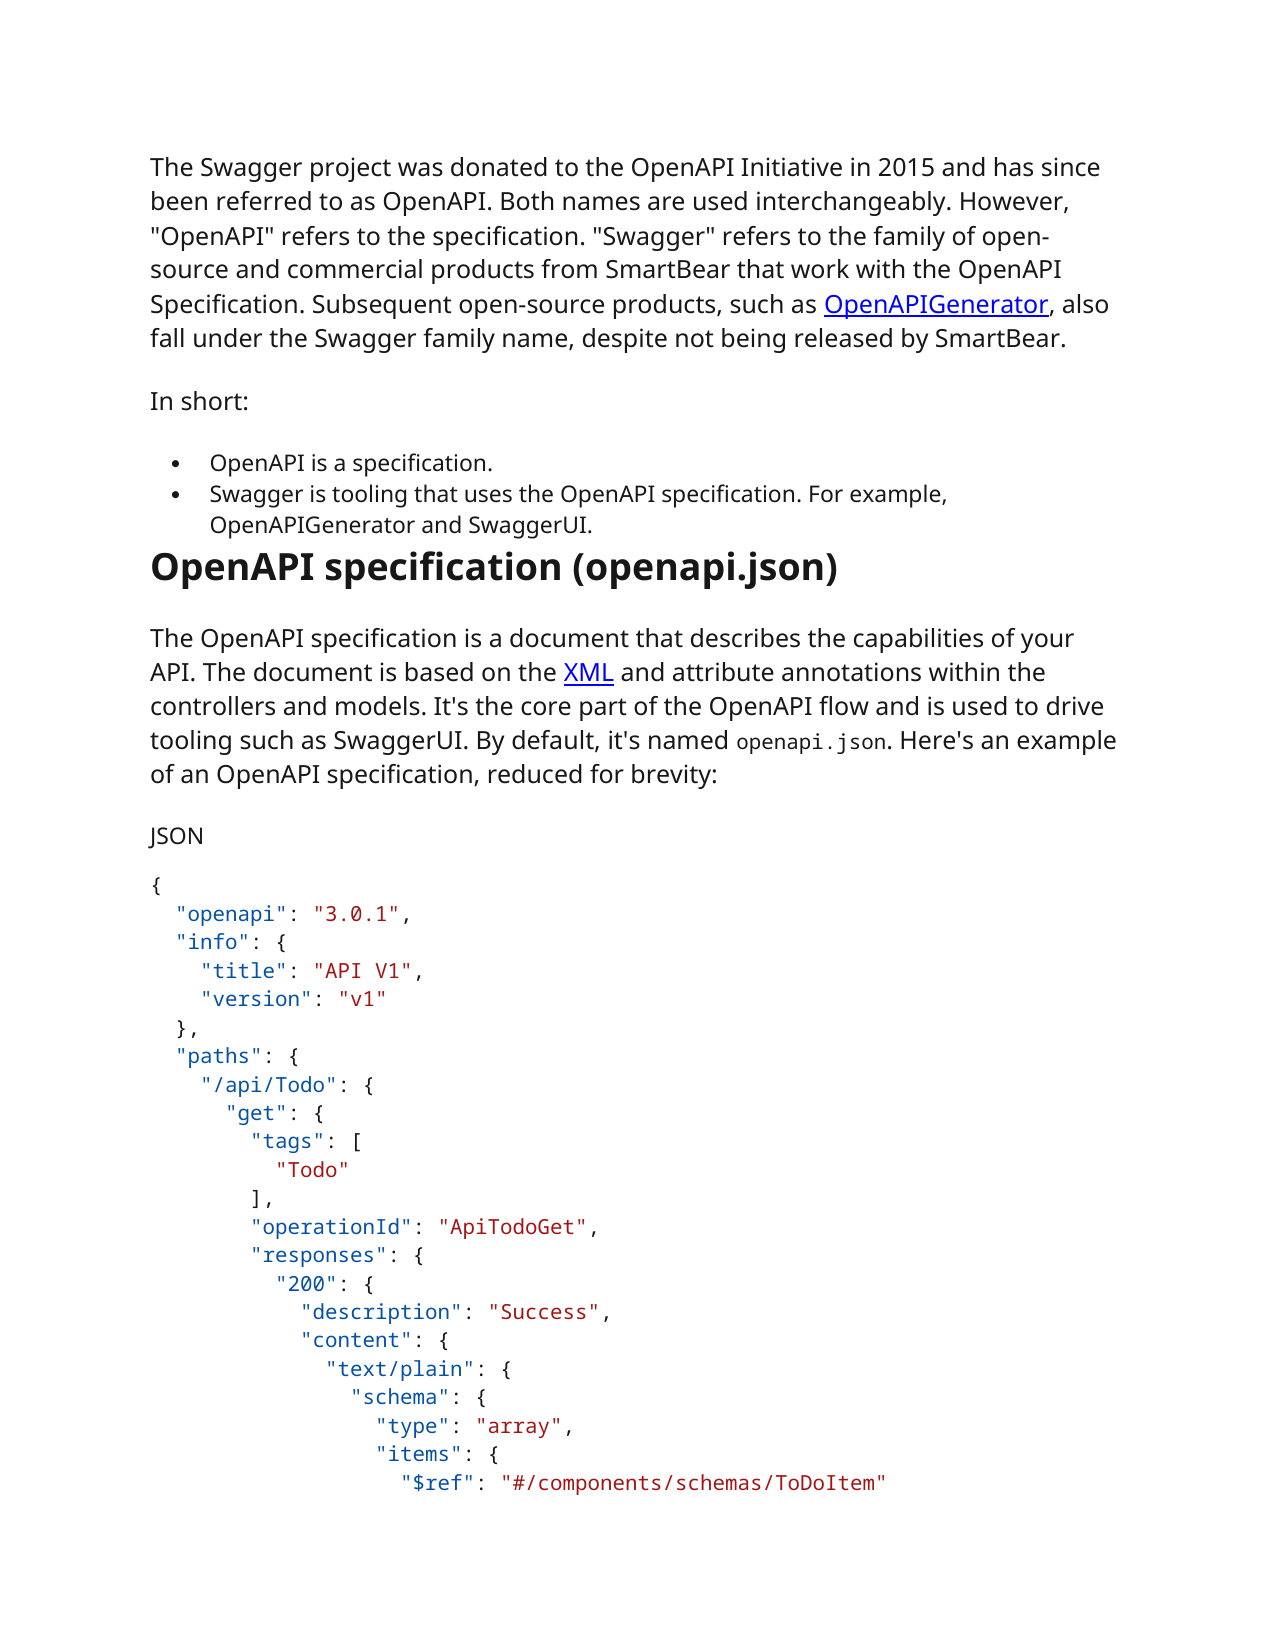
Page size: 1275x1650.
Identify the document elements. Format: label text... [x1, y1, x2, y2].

text "$ref": "#/components/schemas/ToDoItem" [150, 1468, 1125, 1496]
text "type": "array", [150, 1411, 1125, 1439]
text The Swagger project was donated to the OpenAPI Initiative in 2015 and has since been referred to as OpenAPI. Both names are used interchangeably. However, "OpenAPI" refers to the specification. "Swagger" refers to the family of open-source and commercial products from SmartBear that work with the OpenAPI Specification. Subsequent open-source products, such as OpenAPIGenerator, also fall under the Swagger family name, despite not being released by SmartBear. [150, 150, 1125, 354]
text The OpenAPI specification is a document that describes the capabilities of your API. The document is based on the XML and attribute annotations within the controllers and models. It's the core part of the OpenAPI flow and is used to drive tooling such as SwaggerUI. By default, it's named openapi.json. Here's an example of an OpenAPI specification, reduced for brevity: [150, 621, 1125, 791]
text }, [150, 1013, 1125, 1041]
text JSON [150, 820, 1125, 851]
text "info": { [150, 927, 1125, 956]
text "description": "Success", [150, 1297, 1125, 1326]
text "200": { [150, 1269, 1125, 1297]
list OpenAPI is a specification. [172, 447, 1125, 478]
text "Todo" [150, 1155, 1125, 1183]
list Swagger is tooling that uses the OpenAPI specification. For example, OpenAPIGenerator and SwaggerUI. [172, 478, 1125, 541]
text "version": "v1" [150, 984, 1125, 1013]
text "title": "API V1", [150, 956, 1125, 984]
text "operationId": "ApiTodoGet", [150, 1212, 1125, 1240]
text ], [150, 1183, 1125, 1212]
text "items": { [150, 1439, 1125, 1468]
text "paths": { [150, 1041, 1125, 1070]
text "tags": [ [150, 1127, 1125, 1155]
text "content": { [150, 1326, 1125, 1354]
subtitle OpenAPI specification (openapi.json) [150, 541, 1125, 592]
text In short: [150, 383, 1125, 418]
text "/api/Todo": { [150, 1070, 1125, 1098]
text "responses": { [150, 1240, 1125, 1269]
text "text/plain": { [150, 1354, 1125, 1382]
text { [150, 871, 1125, 899]
text "schema": { [150, 1382, 1125, 1411]
text "get": { [150, 1098, 1125, 1127]
text "openapi": "3.0.1", [150, 899, 1125, 927]
